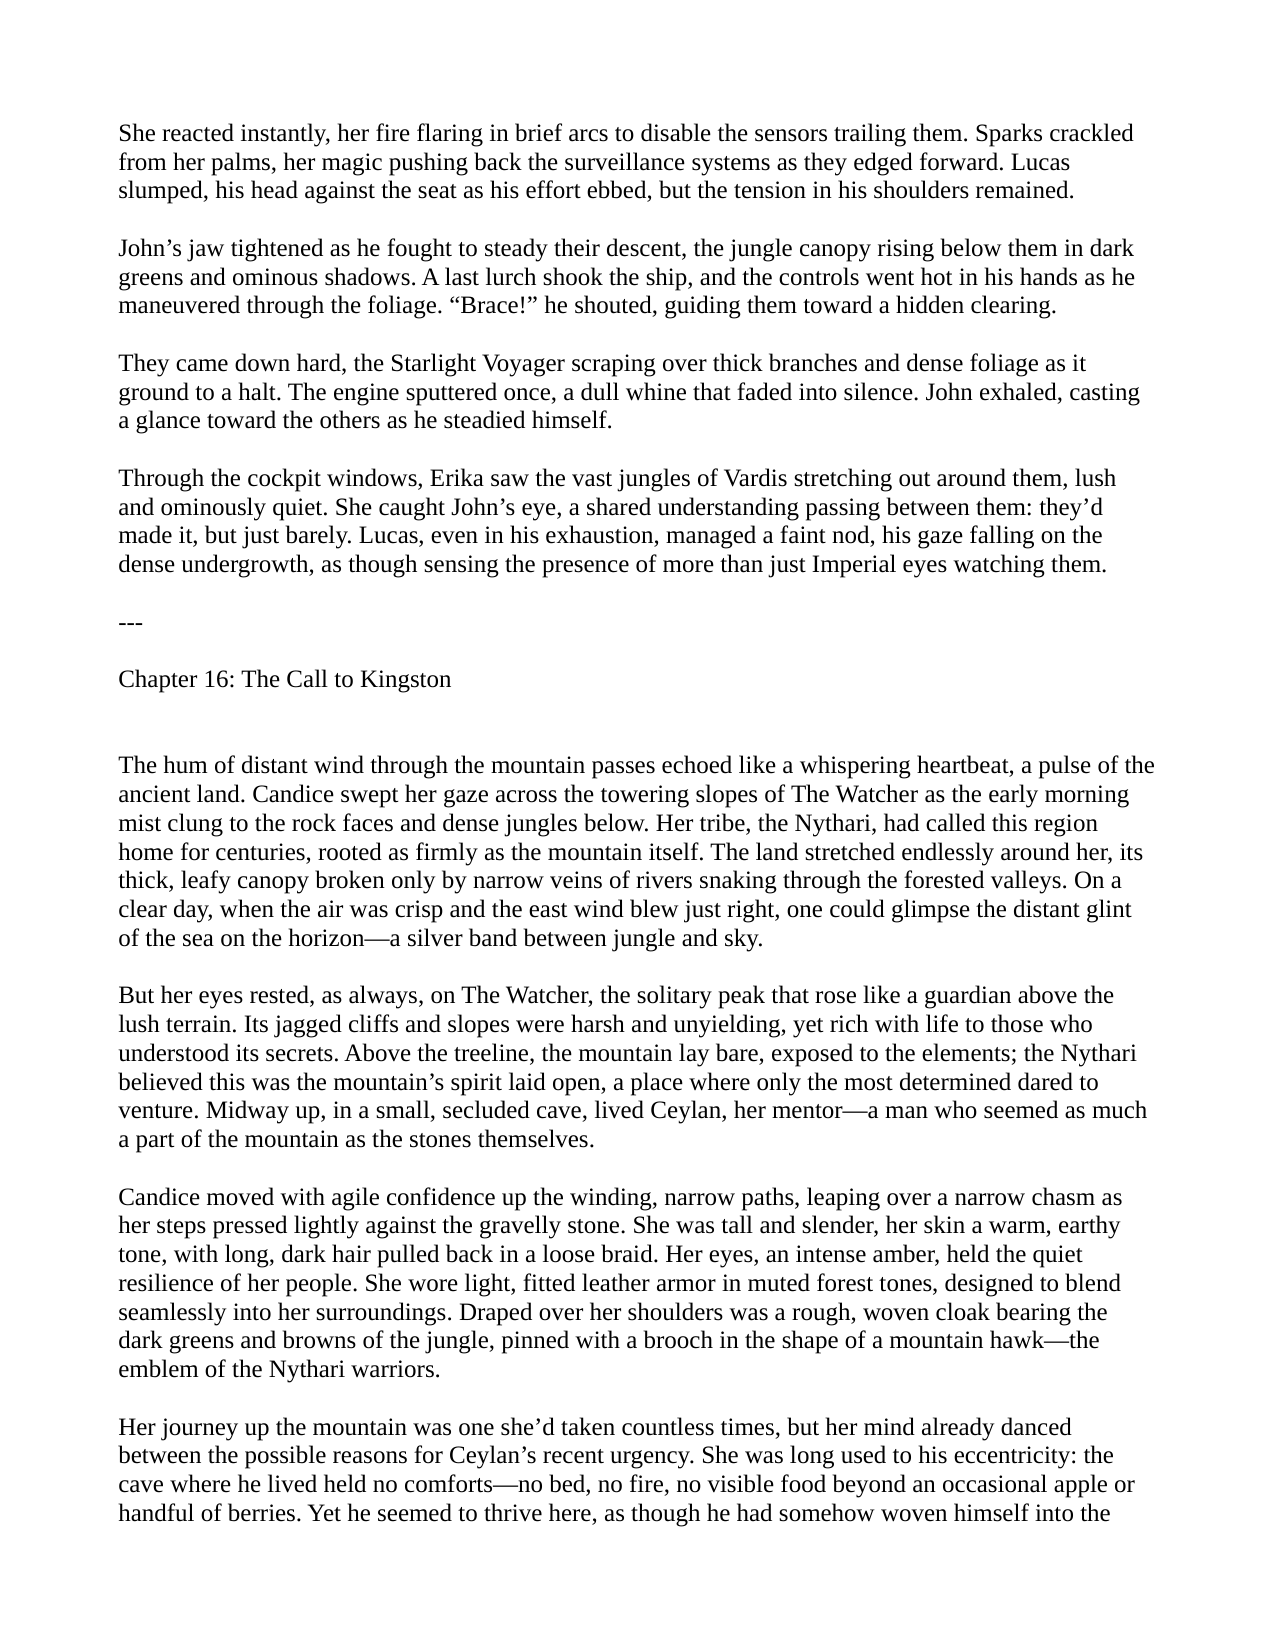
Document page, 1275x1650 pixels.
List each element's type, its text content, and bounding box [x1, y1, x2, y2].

text Candice moved with agile confidence up the winding, narrow paths, leaping over a narrow chasm as her steps pressed lightly against the gravelly stone. She was tall and slender, her skin a warm, earthy tone, with long, dark hair pulled back in a loose braid. Her eyes, an intense amber, held the quiet resilience of her people. She wore light, fitted leather armor in muted forest tones, designed to blend seamlessly into her surroundings. Draped over her shoulders was a rough, woven cloak bearing the dark greens and browns of the jungle, pinned with a brooch in the shape of a mountain hawk—the emblem of the Nythari warriors. [118, 1182, 1157, 1383]
text --- [118, 607, 1157, 636]
text She reacted instantly, her fire flaring in brief arcs to disable the sensors trailing them. Sparks crackled from her palms, her magic pushing back the surveillance systems as they edged forward. Lucas slumped, his head against the seat as his effort ebbed, but the tension in his shoulders remained. [118, 118, 1157, 204]
text John’s jaw tightened as he fought to steady their descent, the jungle canopy rising below them in dark greens and ominous shadows. A last lurch shook the ship, and the controls went hot in his hands as he maneuvered through the foliage. “Brace!” he shouted, guiding them toward a hidden clearing. [118, 233, 1157, 319]
text Through the cockpit windows, Erika saw the vast jungles of Vardis stretching out around them, lush and ominously quiet. She caught John’s eye, a shared understanding passing between them: they’d made it, but just barely. Lucas, even in his exhaustion, managed a faint nod, his gaze falling on the dense undergrowth, as though sensing the presence of more than just Imperial eyes watching them. [118, 463, 1157, 578]
text They came down hard, the Starlight Voyager scraping over thick branches and dense foliage as it ground to a halt. The engine sputtered once, a dull whine that faded into silence. John exhaled, casting a glance toward the others as he steadied himself. [118, 348, 1157, 434]
text Chapter 16: The Call to Kingston [118, 664, 1157, 693]
text The hum of distant wind through the mountain passes echoed like a whispering heartbeat, a pulse of the ancient land. Candice swept her gaze across the towering slopes of The Watcher as the early morning mist clung to the rock faces and dense jungles below. Her tribe, the Nythari, had called this region home for centuries, rooted as firmly as the mountain itself. The land stretched endlessly around her, its thick, leafy canopy broken only by narrow veins of rivers snaking through the forested valleys. On a clear day, when the air was crisp and the east wind blew just right, one could glimpse the distant glint of the sea on the horizon—a silver band between jungle and sky. [118, 751, 1157, 952]
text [118, 1412, 1157, 1527]
text But her eyes rested, as always, on The Watcher, the solitary peak that rose like a guardian above the lush terrain. Its jagged cliffs and slopes were harsh and unyielding, yet rich with life to those who understood its secrets. Above the treeline, the mountain lay bare, exposed to the elements; the Nythari believed this was the mountain’s spirit laid open, a place where only the most determined dared to venture. Midway up, in a small, secluded cave, lived Ceylan, her mentor—a man who seemed as much a part of the mountain as the stones themselves. [118, 981, 1157, 1153]
